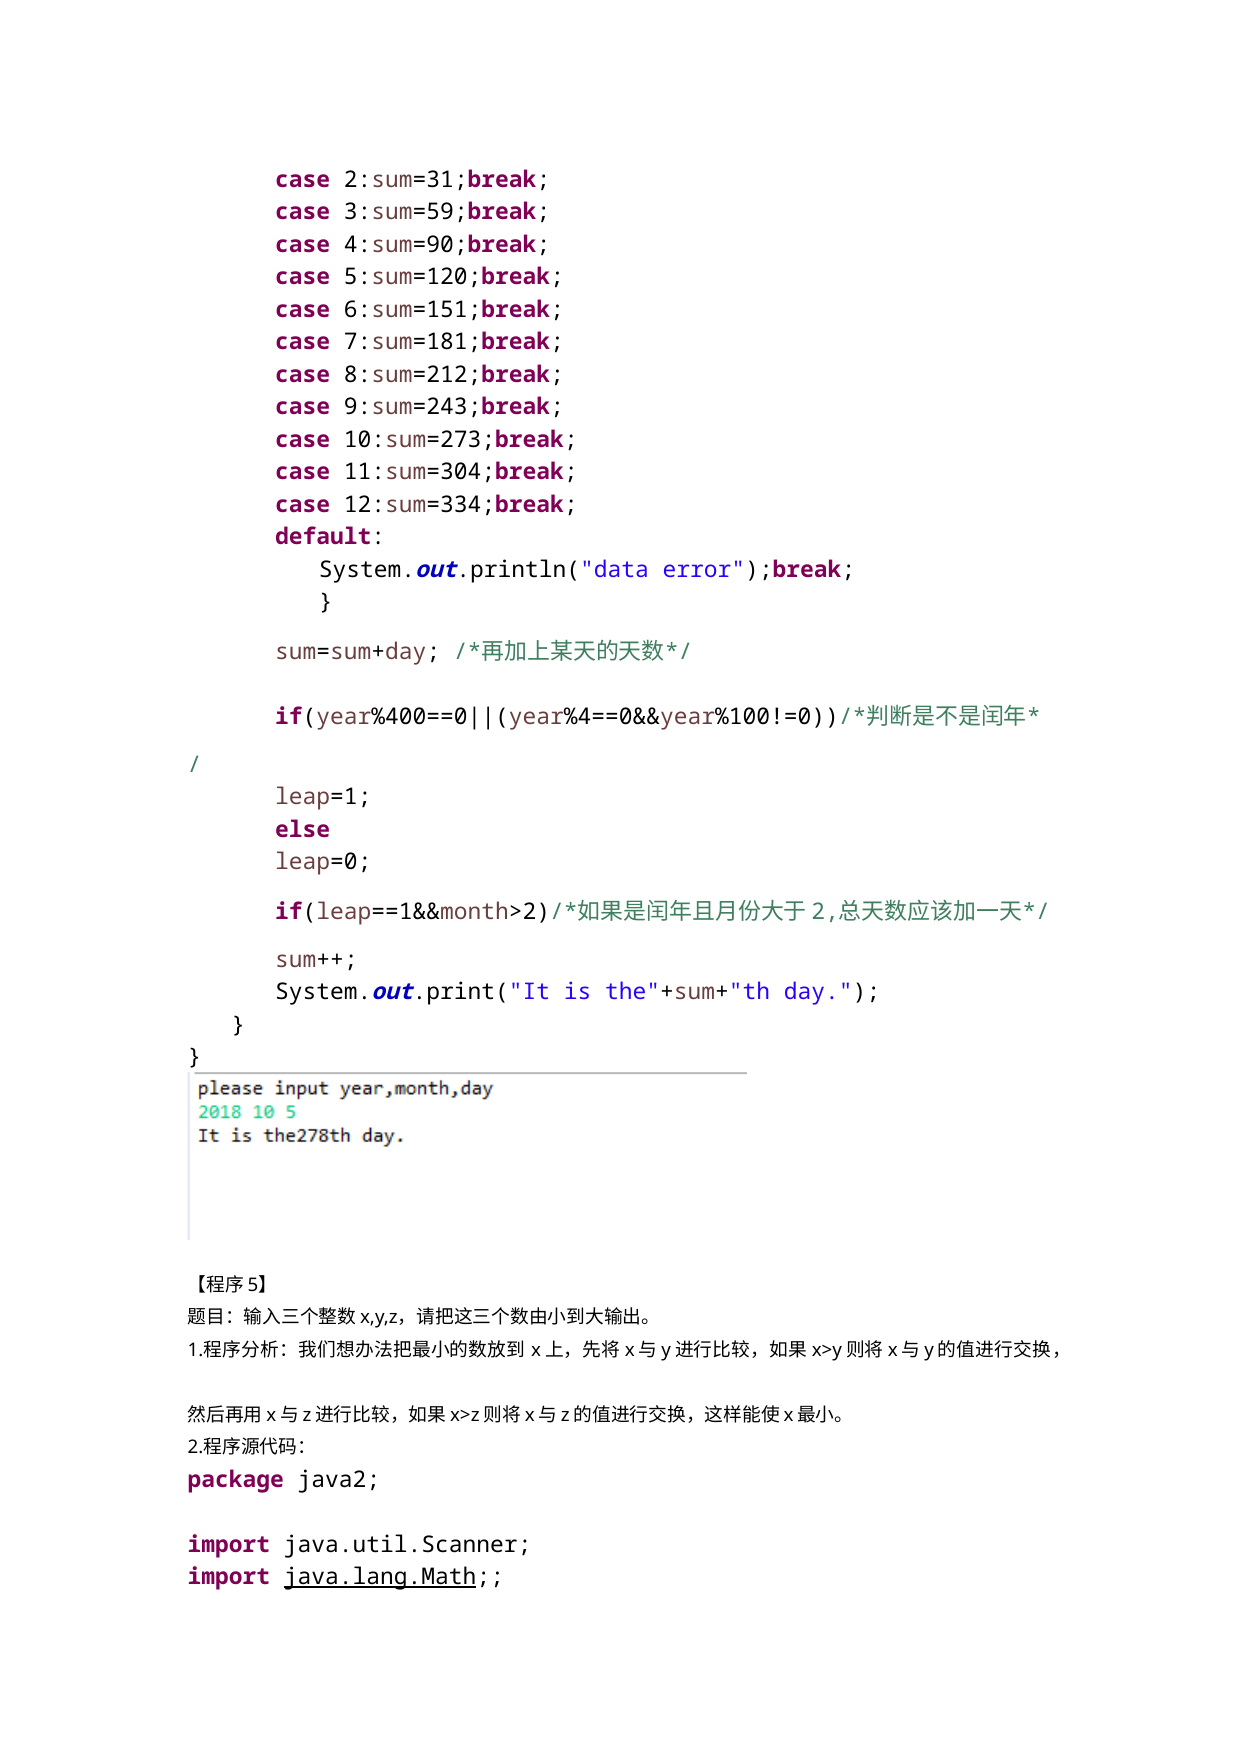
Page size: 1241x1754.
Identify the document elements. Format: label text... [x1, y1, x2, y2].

text 【程序5】 题目：输入三个整数x,y,z，请把这三个数由小到大输出。 1.程序分析：我们想办法把最小的数放到x上，先将x与y进行比较，如果x>y则将x与y的值进行交换， 然后再用x与z进行比较，如果x>z则将x与z的值进行交换，这样能使x最小。 [187, 1267, 1053, 1429]
text import java.lang.Math;; [187, 1559, 1053, 1592]
text case 9:sum=243;break; [187, 389, 1053, 422]
text case 12:sum=334;break; [187, 487, 1053, 519]
text leap=0; [187, 844, 1053, 877]
text } [187, 1007, 1053, 1039]
text } [187, 584, 1053, 617]
text sum++; [187, 942, 1053, 974]
text 2.程序源代码： [187, 1429, 1053, 1462]
text if(year%400==0||(year%4==0&&year%100!=0))/*判断是不是闰年*/ [187, 682, 1053, 779]
text leap=1; [187, 779, 1053, 812]
text case 4:sum=90;break; [187, 227, 1053, 259]
text case 6:sum=151;break; [187, 292, 1053, 324]
text case 8:sum=212;break; [187, 357, 1053, 389]
text case 3:sum=59;break; [187, 194, 1053, 227]
text package java2; [187, 1462, 1053, 1494]
text case 11:sum=304;break; [187, 454, 1053, 487]
text sum=sum+day; /*再加上某天的天数*/ [187, 617, 1053, 682]
text else [187, 812, 1053, 844]
text if(leap==1&&month>2)/*如果是闰年且月份大于2,总天数应该加一天*/ [187, 877, 1053, 942]
text System.out.print("It is the"+sum+"th day."); [187, 974, 1053, 1007]
text import java.util.Scanner; [187, 1527, 1053, 1559]
text System.out.println("data error");break; [187, 552, 1053, 584]
text case 10:sum=273;break; [187, 422, 1053, 454]
text default: [187, 519, 1053, 552]
text case 2:sum=31;break; [187, 162, 1053, 194]
text } [187, 1039, 1053, 1072]
text case 5:sum=120;break; [187, 259, 1053, 292]
text case 7:sum=181;break; [187, 324, 1053, 357]
